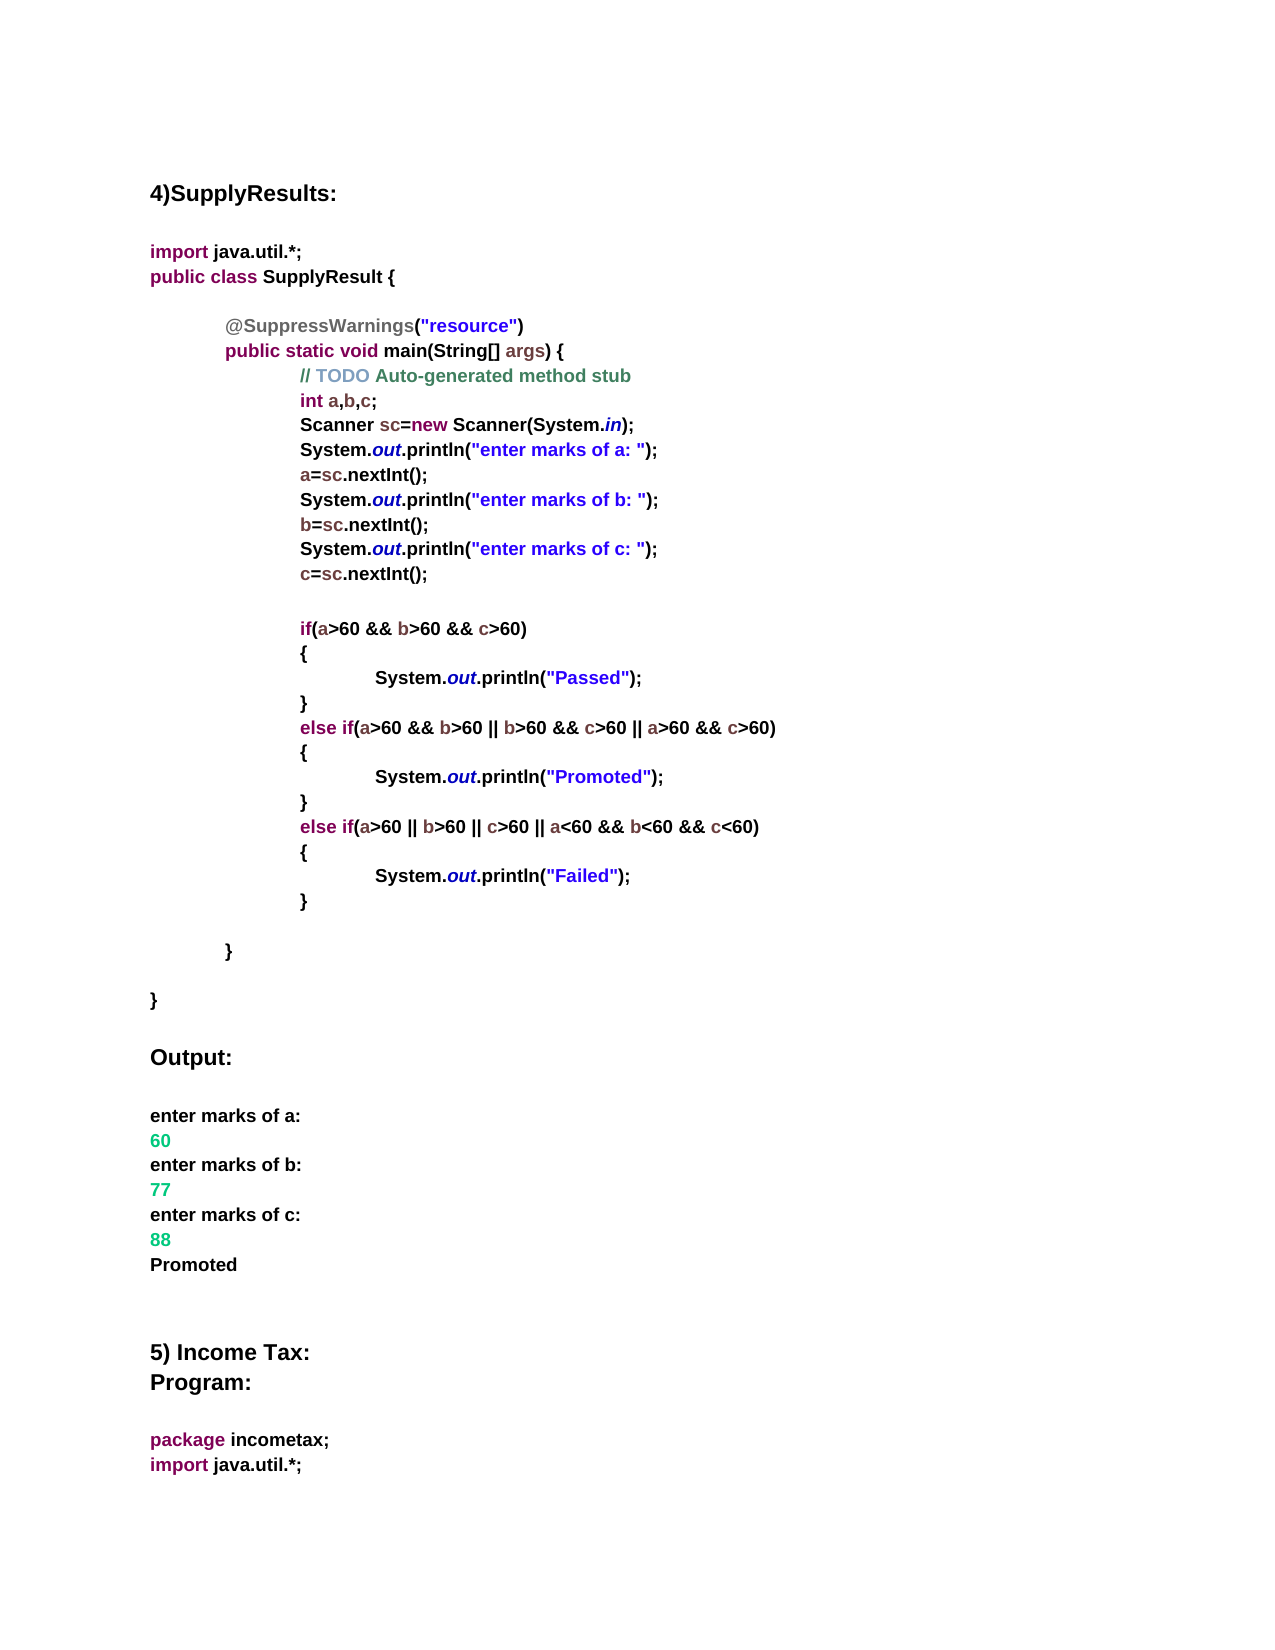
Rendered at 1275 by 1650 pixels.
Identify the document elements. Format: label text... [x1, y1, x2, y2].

text enter marks of c: [150, 1204, 1125, 1225]
text enter marks of b: [150, 1154, 1125, 1176]
text System.out.println("enter marks of b: "); [150, 488, 1125, 510]
text 77 [150, 1179, 1125, 1201]
text { [150, 642, 1125, 664]
text 60 [150, 1129, 1125, 1151]
text } [150, 989, 1125, 1011]
text { [150, 840, 1125, 862]
text 5) Income Tax: [150, 1338, 1125, 1365]
text } [150, 692, 1125, 713]
text import java.util.*; [150, 241, 1125, 262]
text enter marks of a: [150, 1104, 1125, 1126]
text public static void main(String[] args) { [150, 340, 1125, 361]
text import java.util.*; [150, 1454, 1125, 1476]
text Program: [150, 1369, 1125, 1395]
text 88 [150, 1228, 1125, 1250]
text } [150, 890, 1125, 912]
text public class SupplyResult { [150, 265, 1125, 287]
text { [150, 741, 1125, 763]
text } [150, 791, 1125, 812]
text int a,b,c; [150, 389, 1125, 411]
text System.out.println("Passed"); [150, 667, 1125, 688]
text 4)SupplyResults: [150, 180, 1125, 207]
text b=sc.nextInt(); [150, 513, 1125, 535]
text a=sc.nextInt(); [150, 464, 1125, 485]
text else if(a>60 || b>60 || c>60 || a<60 && b<60 && c<60) [150, 816, 1125, 837]
text package incometax; [150, 1429, 1125, 1451]
text System.out.println("Promoted"); [150, 766, 1125, 788]
text // TODO Auto-generated method stub [150, 364, 1125, 386]
text System.out.println("Failed"); [150, 865, 1125, 887]
text else if(a>60 && b>60 || b>60 && c>60 || a>60 && c>60) [150, 716, 1125, 738]
text c=sc.nextInt(); [150, 563, 1125, 584]
text System.out.println("enter marks of a: "); [150, 439, 1125, 461]
text Output: [150, 1044, 1125, 1071]
text Scanner sc=new Scanner(System.in); [150, 414, 1125, 436]
text } [150, 939, 1125, 961]
text @SuppressWarnings("resource") [150, 315, 1125, 337]
text if(a>60 && b>60 && c>60) [150, 617, 1125, 639]
text System.out.println("enter marks of c: "); [150, 538, 1125, 560]
text Promoted [150, 1253, 1125, 1275]
